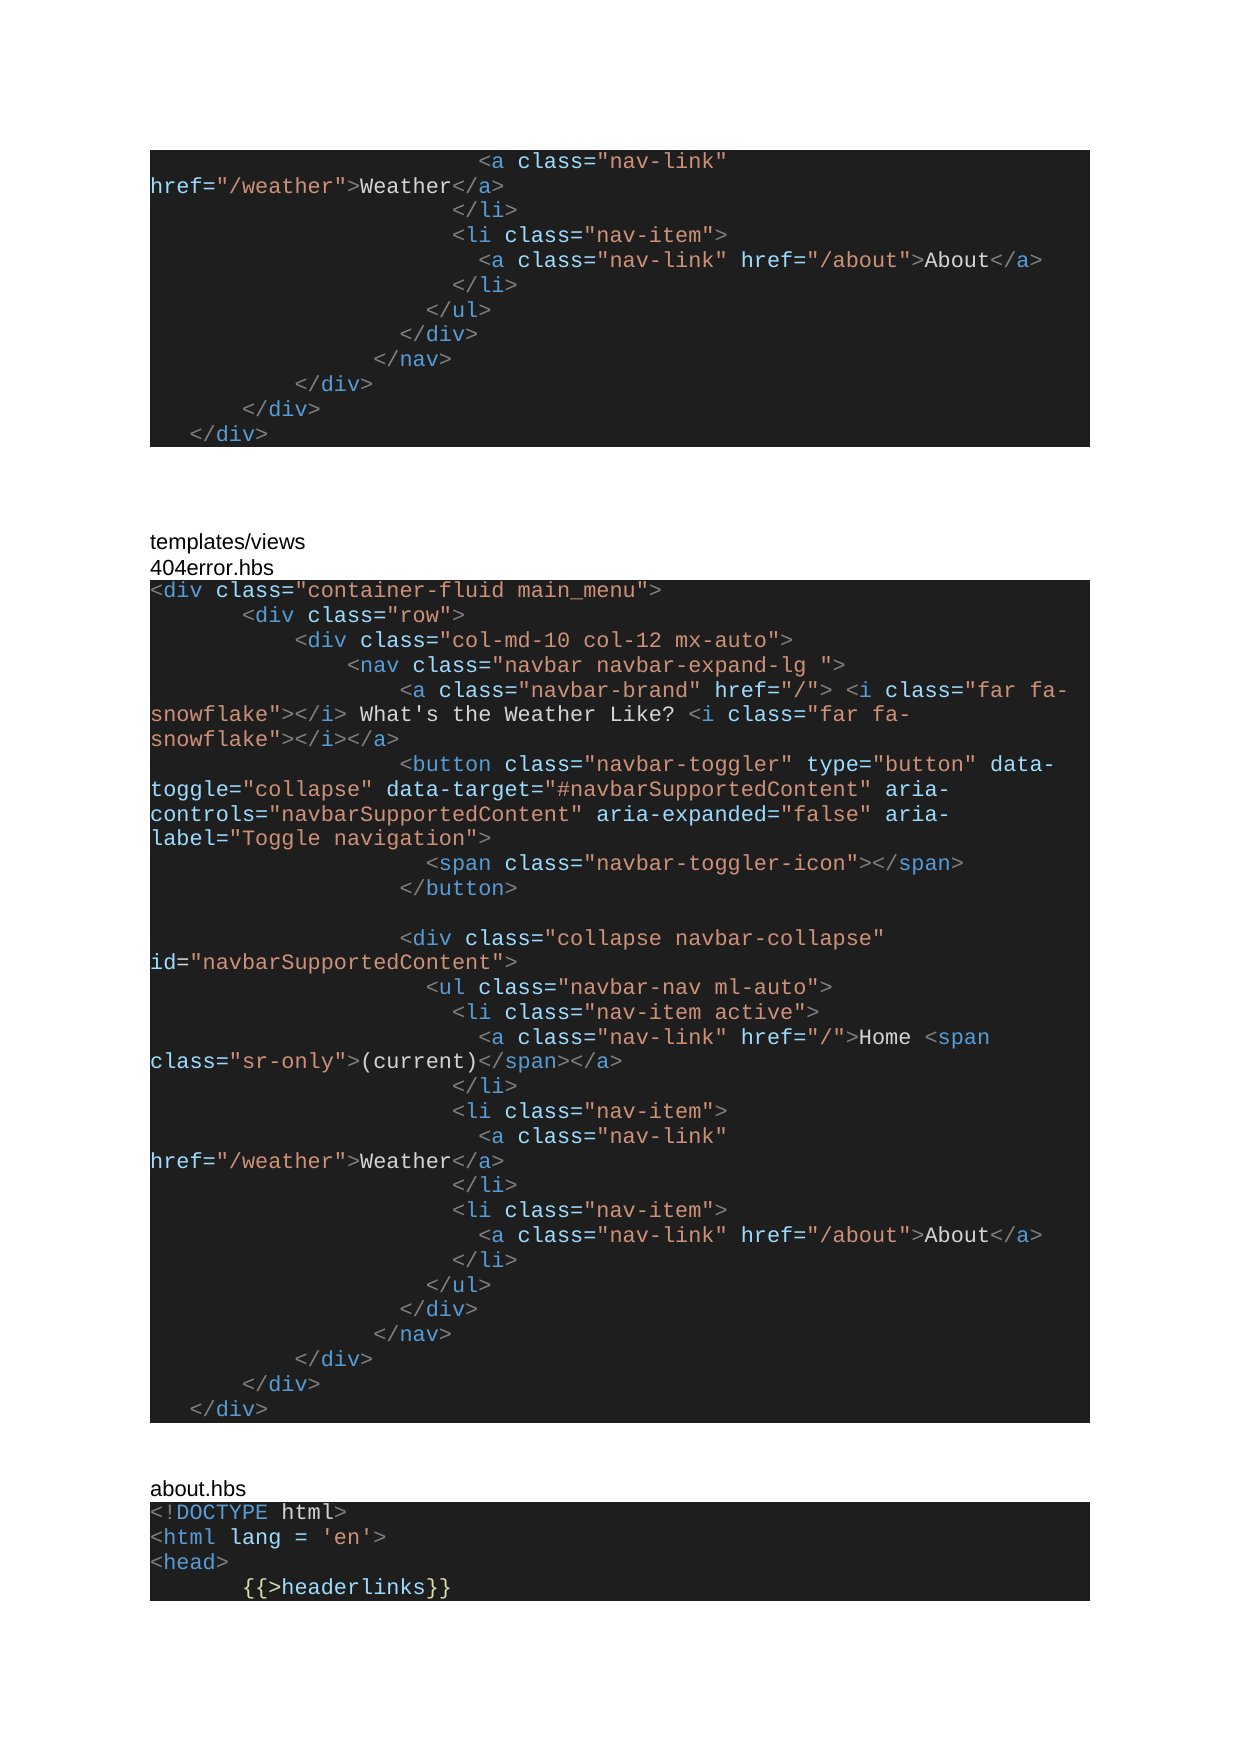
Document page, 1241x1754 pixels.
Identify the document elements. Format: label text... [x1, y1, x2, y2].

text </div> [150, 1299, 1090, 1323]
text <div class="row"> [150, 604, 1090, 629]
text <div class="collapse navbar-collapse" id="navbarSupportedContent"> [150, 927, 1090, 976]
text <a class="nav-link" href="/weather">Weather</a> [150, 1125, 1090, 1175]
text <a class="navbar-brand" href="/"> <i class="far fa-snowflake"></i> What's the Weather Like? <i class="far fa-snowflake"></i></a> [150, 679, 1090, 753]
text </li> [150, 1076, 1090, 1100]
text </div> [150, 323, 1090, 348]
text </div> [150, 1398, 1090, 1423]
text </div> [150, 373, 1090, 398]
text <li class="nav-item"> [150, 1199, 1090, 1224]
text <head> [150, 1551, 1090, 1576]
text <!DOCTYPE html> [150, 1502, 1090, 1526]
text </nav> [150, 348, 1090, 373]
text <a class="nav-link" href="/">Home <span class="sr-only">(current)</span></a> [150, 1026, 1090, 1076]
text <li class="nav-item"> [150, 224, 1090, 249]
text <button class="navbar-toggler" type="button" data-toggle="collapse" data-target="#navbarSupportedContent" aria-controls="navbarSupportedContent" aria-expanded="false" aria-label="Toggle navigation"> [150, 753, 1090, 852]
text <a class="nav-link" href="/weather">Weather</a> [150, 150, 1090, 199]
text </div> [150, 423, 1090, 447]
text <a class="nav-link" href="/about">About</a> [150, 1224, 1090, 1249]
text </div> [150, 1373, 1090, 1398]
text <html lang = 'en'> [150, 1526, 1090, 1551]
text </div> [150, 1348, 1090, 1373]
text </ul> [150, 299, 1090, 323]
text </nav> [150, 1323, 1090, 1348]
text about.hbs [150, 1476, 1090, 1502]
text <div class="col-md-10 col-12 mx-auto"> [150, 629, 1090, 654]
text <ul class="navbar-nav ml-auto"> [150, 976, 1090, 1001]
text </div> [150, 398, 1090, 423]
text </li> [150, 1175, 1090, 1199]
text </li> [150, 199, 1090, 224]
text <li class="nav-item active"> [150, 1001, 1090, 1026]
text </ul> [150, 1274, 1090, 1299]
text <li class="nav-item"> [150, 1100, 1090, 1125]
text <a class="nav-link" href="/about">About</a> [150, 249, 1090, 274]
text </button> [150, 877, 1090, 902]
text <span class="navbar-toggler-icon"></span> [150, 852, 1090, 877]
text 404error.hbs [150, 554, 1090, 580]
text templates/views [150, 529, 1090, 554]
text <nav class="navbar navbar-expand-lg "> [150, 654, 1090, 679]
text {{>headerlinks}} [150, 1576, 1090, 1601]
text <div class="container-fluid main_menu"> [150, 580, 1090, 604]
text </li> [150, 274, 1090, 299]
text </li> [150, 1249, 1090, 1274]
